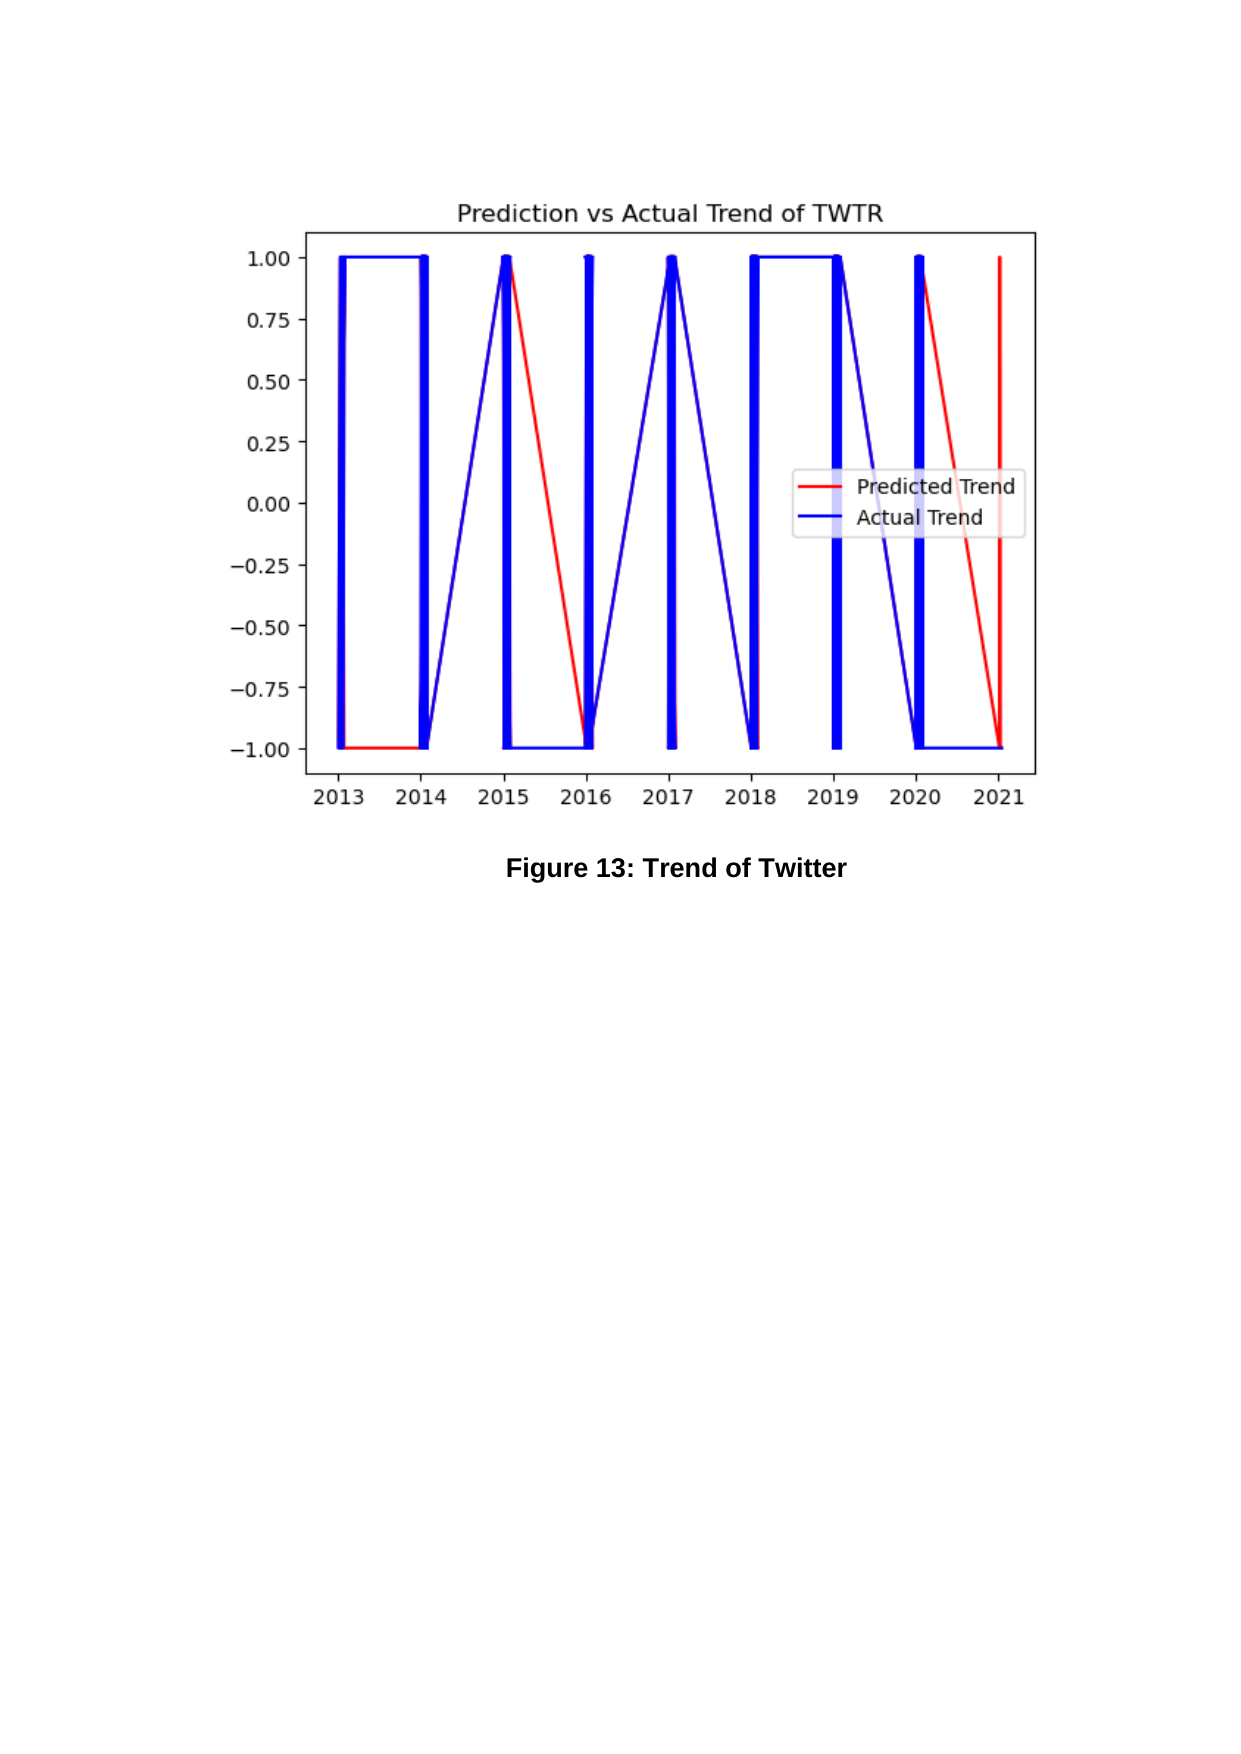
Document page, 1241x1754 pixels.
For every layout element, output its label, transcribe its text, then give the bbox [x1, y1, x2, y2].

text Figure 13: Trend of Twitter [262, 850, 1090, 883]
picture [188, 150, 1129, 850]
